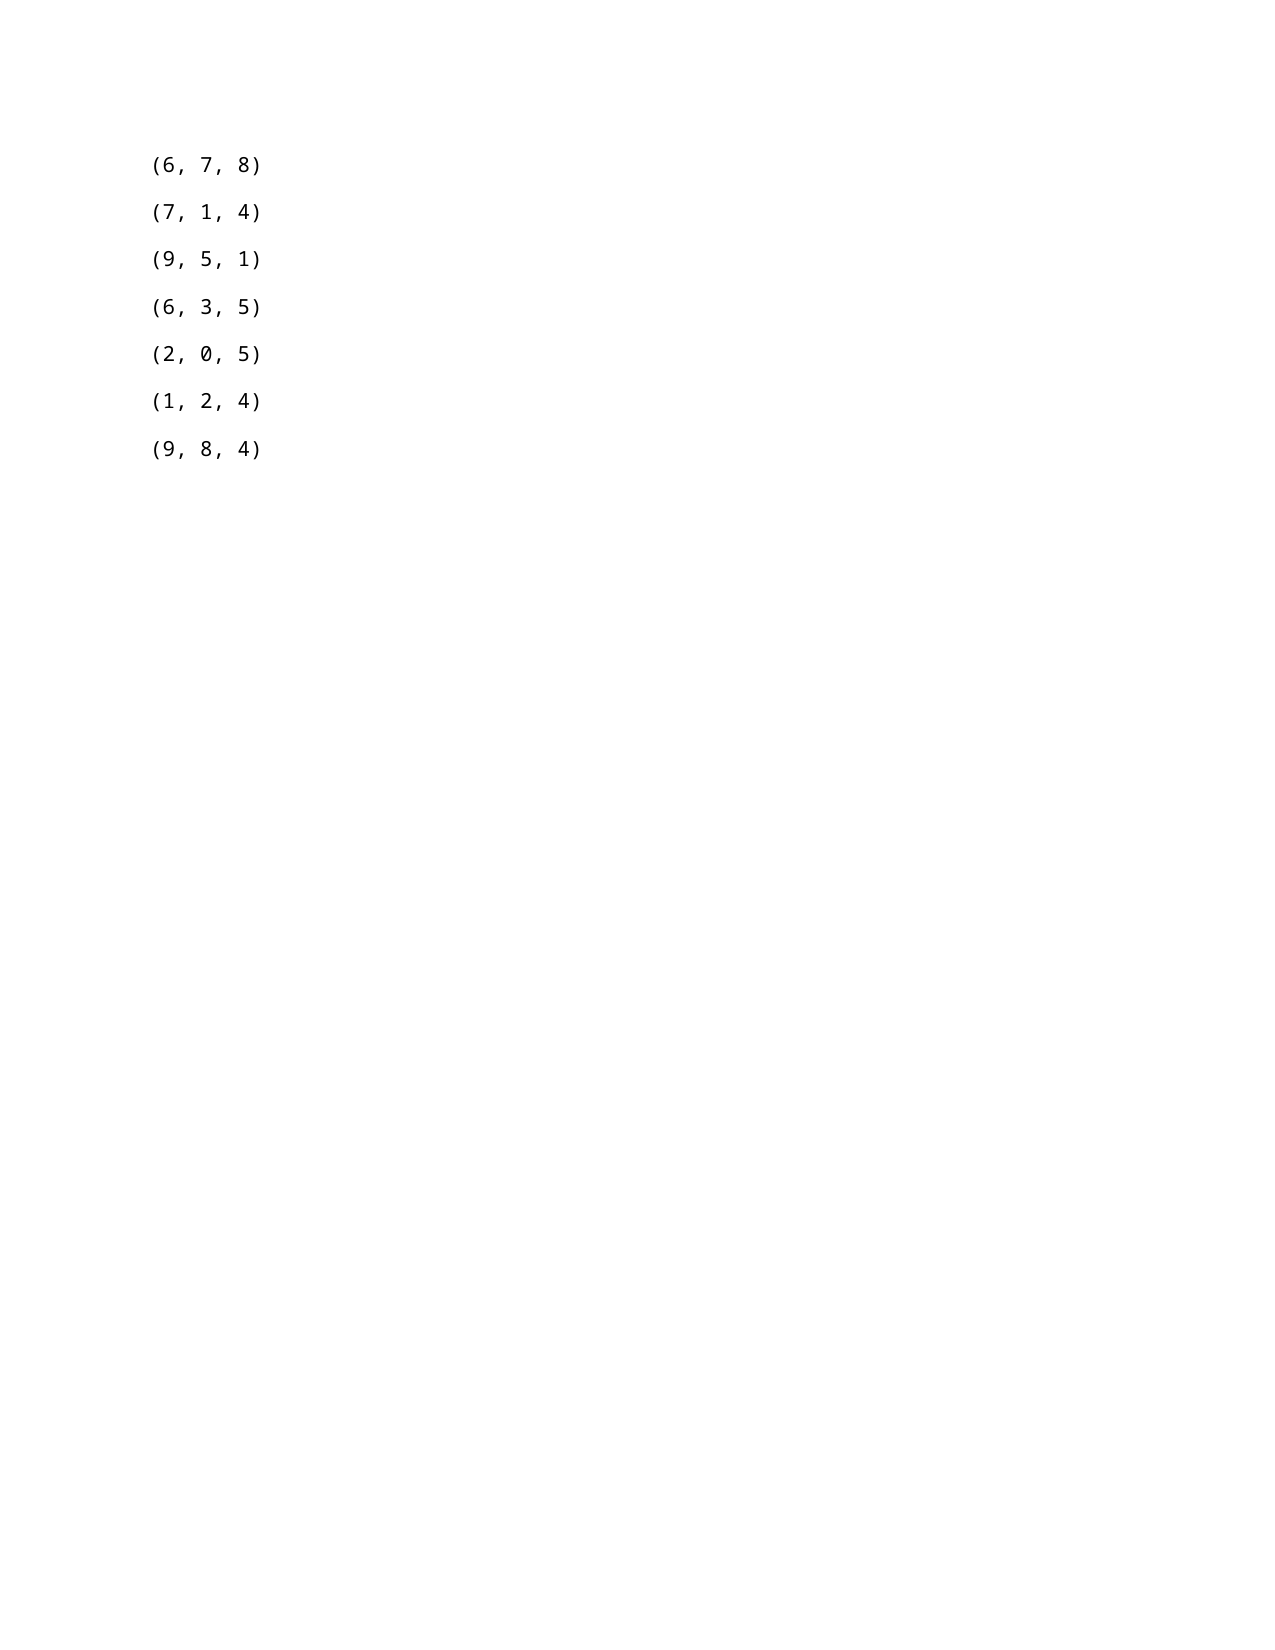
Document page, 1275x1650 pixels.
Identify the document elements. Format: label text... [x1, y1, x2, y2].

text (2, 0, 5) [150, 339, 1125, 368]
text (6, 3, 5) [150, 292, 1125, 320]
text (1, 2, 4) [150, 386, 1125, 415]
text (9, 8, 4) [150, 434, 1125, 462]
text (6, 7, 8) [150, 150, 1125, 178]
text (7, 1, 4) [150, 197, 1125, 226]
text (9, 5, 1) [150, 244, 1125, 273]
